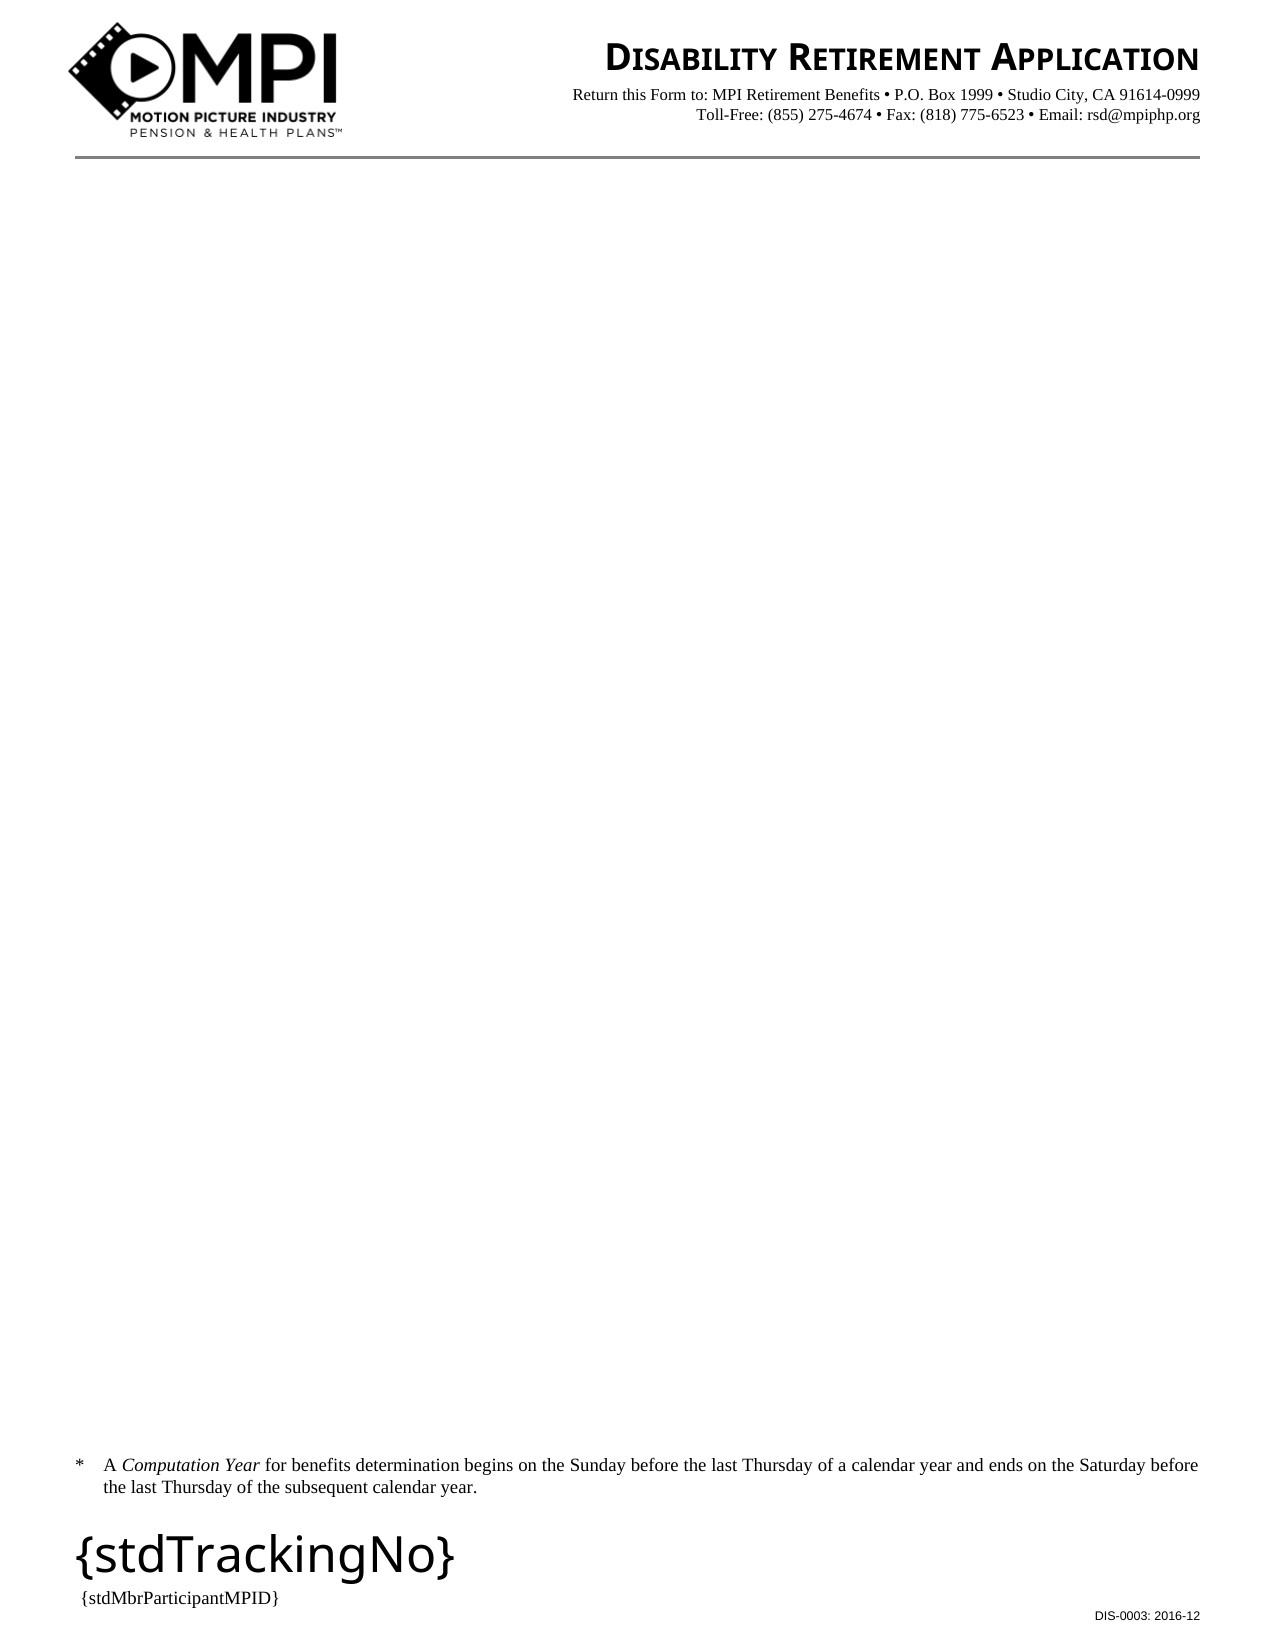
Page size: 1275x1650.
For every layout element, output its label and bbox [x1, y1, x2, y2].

picture [65, 22, 346, 137]
